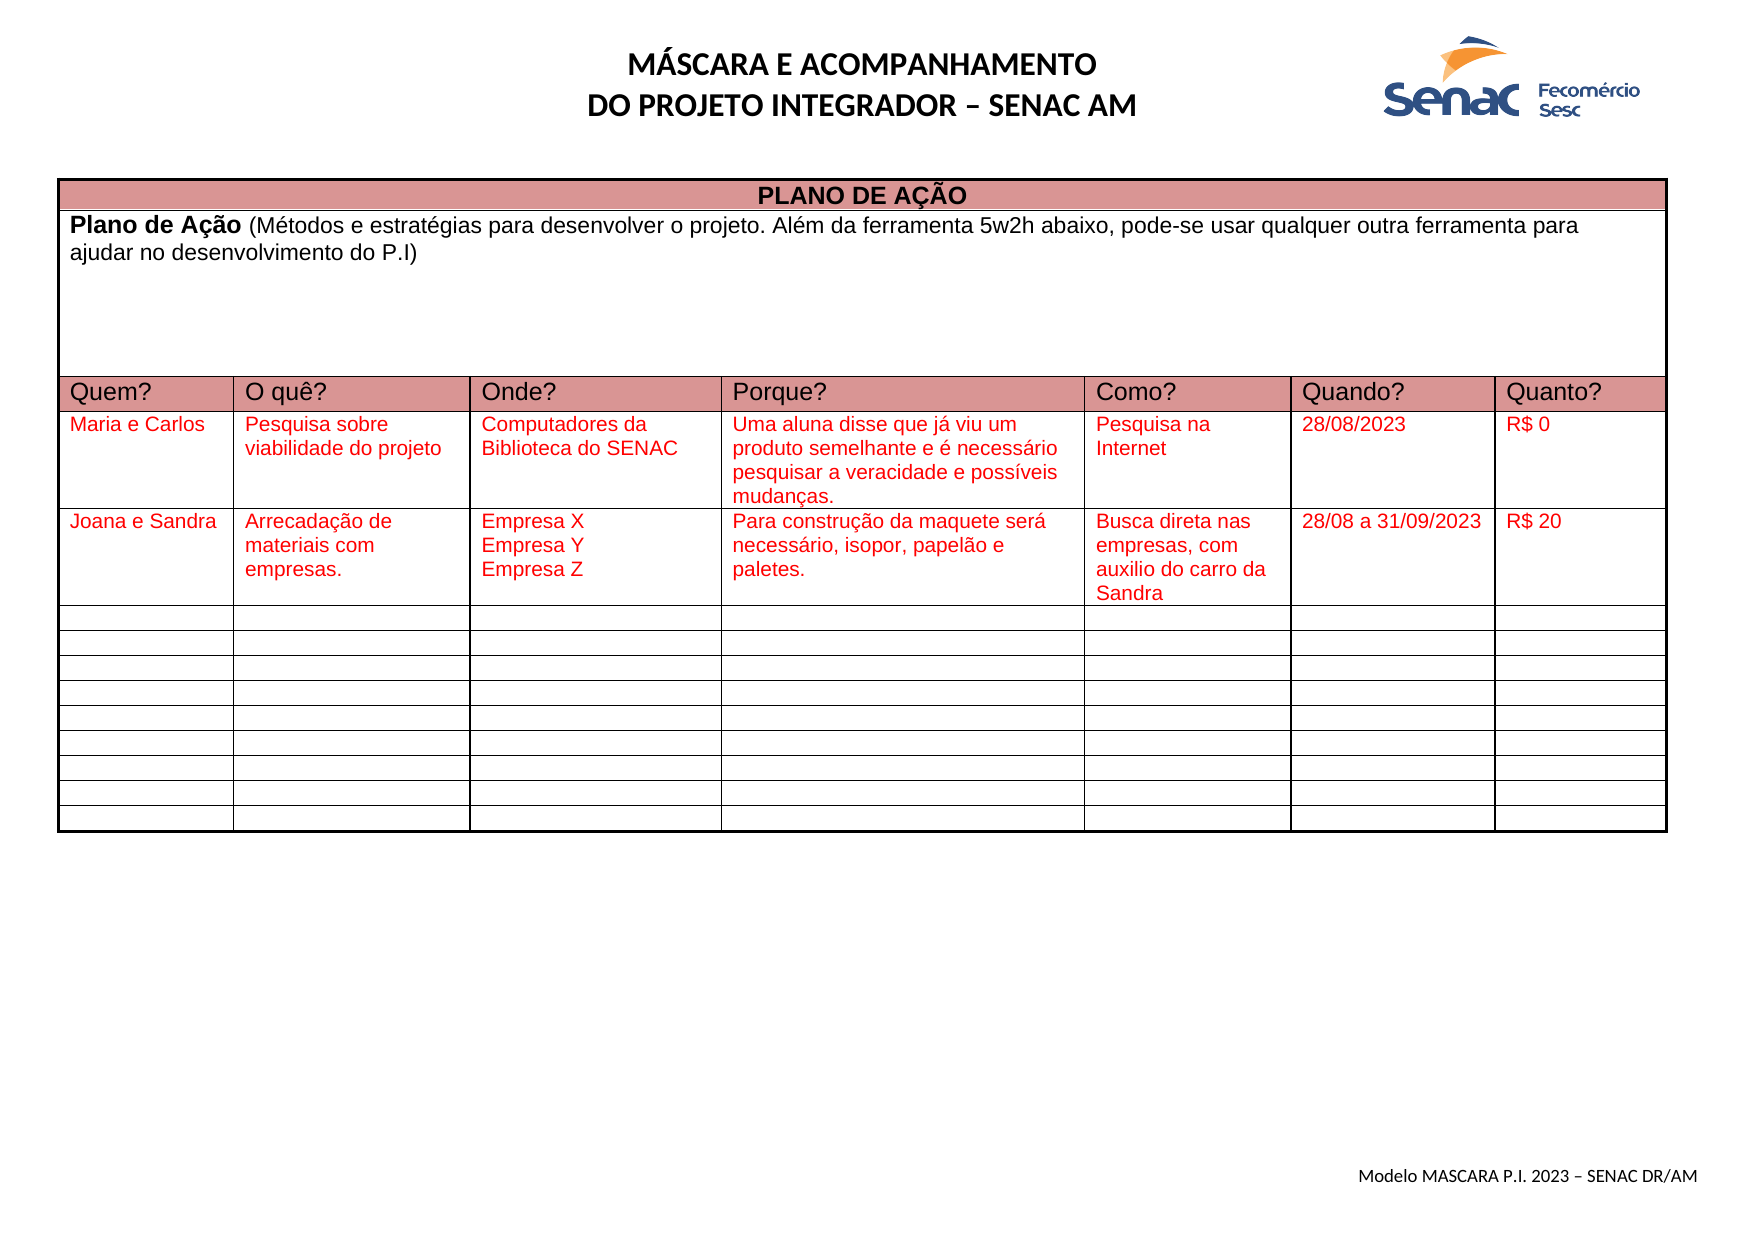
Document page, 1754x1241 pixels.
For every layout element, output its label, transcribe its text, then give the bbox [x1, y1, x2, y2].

table_cell Pesquisa sobre viabilidade do projeto [234, 412, 469, 508]
table_cell R$ 20 [1496, 509, 1665, 604]
table_cell [60, 706, 233, 729]
table_cell [471, 631, 721, 654]
table_cell [471, 731, 721, 754]
table_cell [1292, 656, 1494, 679]
table_cell [1292, 631, 1494, 654]
table_cell [1085, 706, 1290, 729]
table_cell [234, 706, 469, 729]
table_cell [1496, 806, 1665, 829]
table_cell Quando? [1292, 377, 1494, 411]
table_cell Quem? [60, 377, 233, 411]
table_cell Onde? [471, 377, 721, 411]
table_cell [1292, 731, 1494, 754]
table_cell [60, 781, 233, 804]
table_cell [1496, 606, 1665, 629]
table_cell [722, 781, 1084, 804]
table_cell Quanto? [1496, 377, 1665, 411]
table_cell [1292, 606, 1494, 629]
table_cell [1496, 706, 1665, 729]
table_cell [1085, 756, 1290, 779]
table_cell [722, 681, 1084, 704]
table_cell Uma aluna disse que já viu um produto semelhante e é necessário pesquisar a veracidade e possíveis mudanças. [722, 412, 1084, 508]
table_cell [722, 806, 1084, 829]
table_cell [722, 631, 1084, 654]
table_cell [471, 706, 721, 729]
table_cell [234, 606, 469, 629]
table_cell Pesquisa na Internet [1085, 412, 1290, 508]
table_cell [722, 706, 1084, 729]
table_cell R$ 0 [1496, 412, 1665, 508]
table_cell [234, 781, 469, 804]
table_cell [1085, 606, 1290, 629]
table_cell [234, 656, 469, 679]
table_cell Porque? [722, 377, 1084, 411]
table_cell [471, 781, 721, 804]
table_cell [1496, 631, 1665, 654]
table_cell [722, 656, 1084, 679]
table_cell [60, 606, 233, 629]
table_cell [234, 681, 469, 704]
table_cell Empresa X Empresa Y Empresa Z [471, 509, 721, 604]
table_header PLANO DE AÇÃO [60, 181, 1665, 209]
table_cell [60, 681, 233, 704]
table_cell [60, 731, 233, 754]
table_cell [722, 606, 1084, 629]
table_cell [60, 806, 233, 829]
table_cell Arrecadação de materiais com empresas. [234, 509, 469, 604]
table_cell [60, 756, 233, 779]
table_cell Joana e Sandra [60, 509, 233, 604]
table_cell [1085, 731, 1290, 754]
table_cell [234, 731, 469, 754]
table_cell [1085, 681, 1290, 704]
table_cell Plano de Ação (Métodos e estratégias para desenvolver o projeto. Além da ferramenta 5w2h abaixo, pode-se usar qualquer outra ferramenta para ajudar no desenvolvimento do P.I) [60, 211, 1665, 376]
table_cell [1292, 706, 1494, 729]
table_cell [1292, 681, 1494, 704]
table_cell [1085, 656, 1290, 679]
table_cell [60, 631, 233, 654]
table_cell [234, 806, 469, 829]
table_cell [1496, 681, 1665, 704]
table_cell [1496, 656, 1665, 679]
table_cell [60, 656, 233, 679]
table_cell [1292, 756, 1494, 779]
table_cell [471, 806, 721, 829]
table_cell Busca direta nas empresas, com auxilio do carro da Sandra [1085, 509, 1290, 604]
table_cell [234, 631, 469, 654]
table_cell [471, 606, 721, 629]
table_cell Maria e Carlos [60, 412, 233, 508]
table_cell [1085, 631, 1290, 654]
table_cell 28/08 a 31/09/2023 [1292, 509, 1494, 604]
table_cell [234, 756, 469, 779]
table_cell Para construção da maquete será necessário, isopor, papelão e paletes. [722, 509, 1084, 604]
picture [1383, 36, 1640, 117]
table_cell [1496, 756, 1665, 779]
table_cell [722, 731, 1084, 754]
table_cell Como? [1085, 377, 1290, 411]
table_cell 28/08/2023 [1292, 412, 1494, 508]
table_cell [722, 756, 1084, 779]
table_cell [471, 756, 721, 779]
table_cell [471, 656, 721, 679]
table_cell O quê? [234, 377, 469, 411]
table_cell [1496, 781, 1665, 804]
table_cell Computadores da Biblioteca do SENAC [471, 412, 721, 508]
table_cell [1292, 781, 1494, 804]
table_cell [1292, 806, 1494, 829]
table_cell [1085, 781, 1290, 804]
table_cell [1085, 806, 1290, 829]
table_cell [1496, 731, 1665, 754]
table_cell [471, 681, 721, 704]
